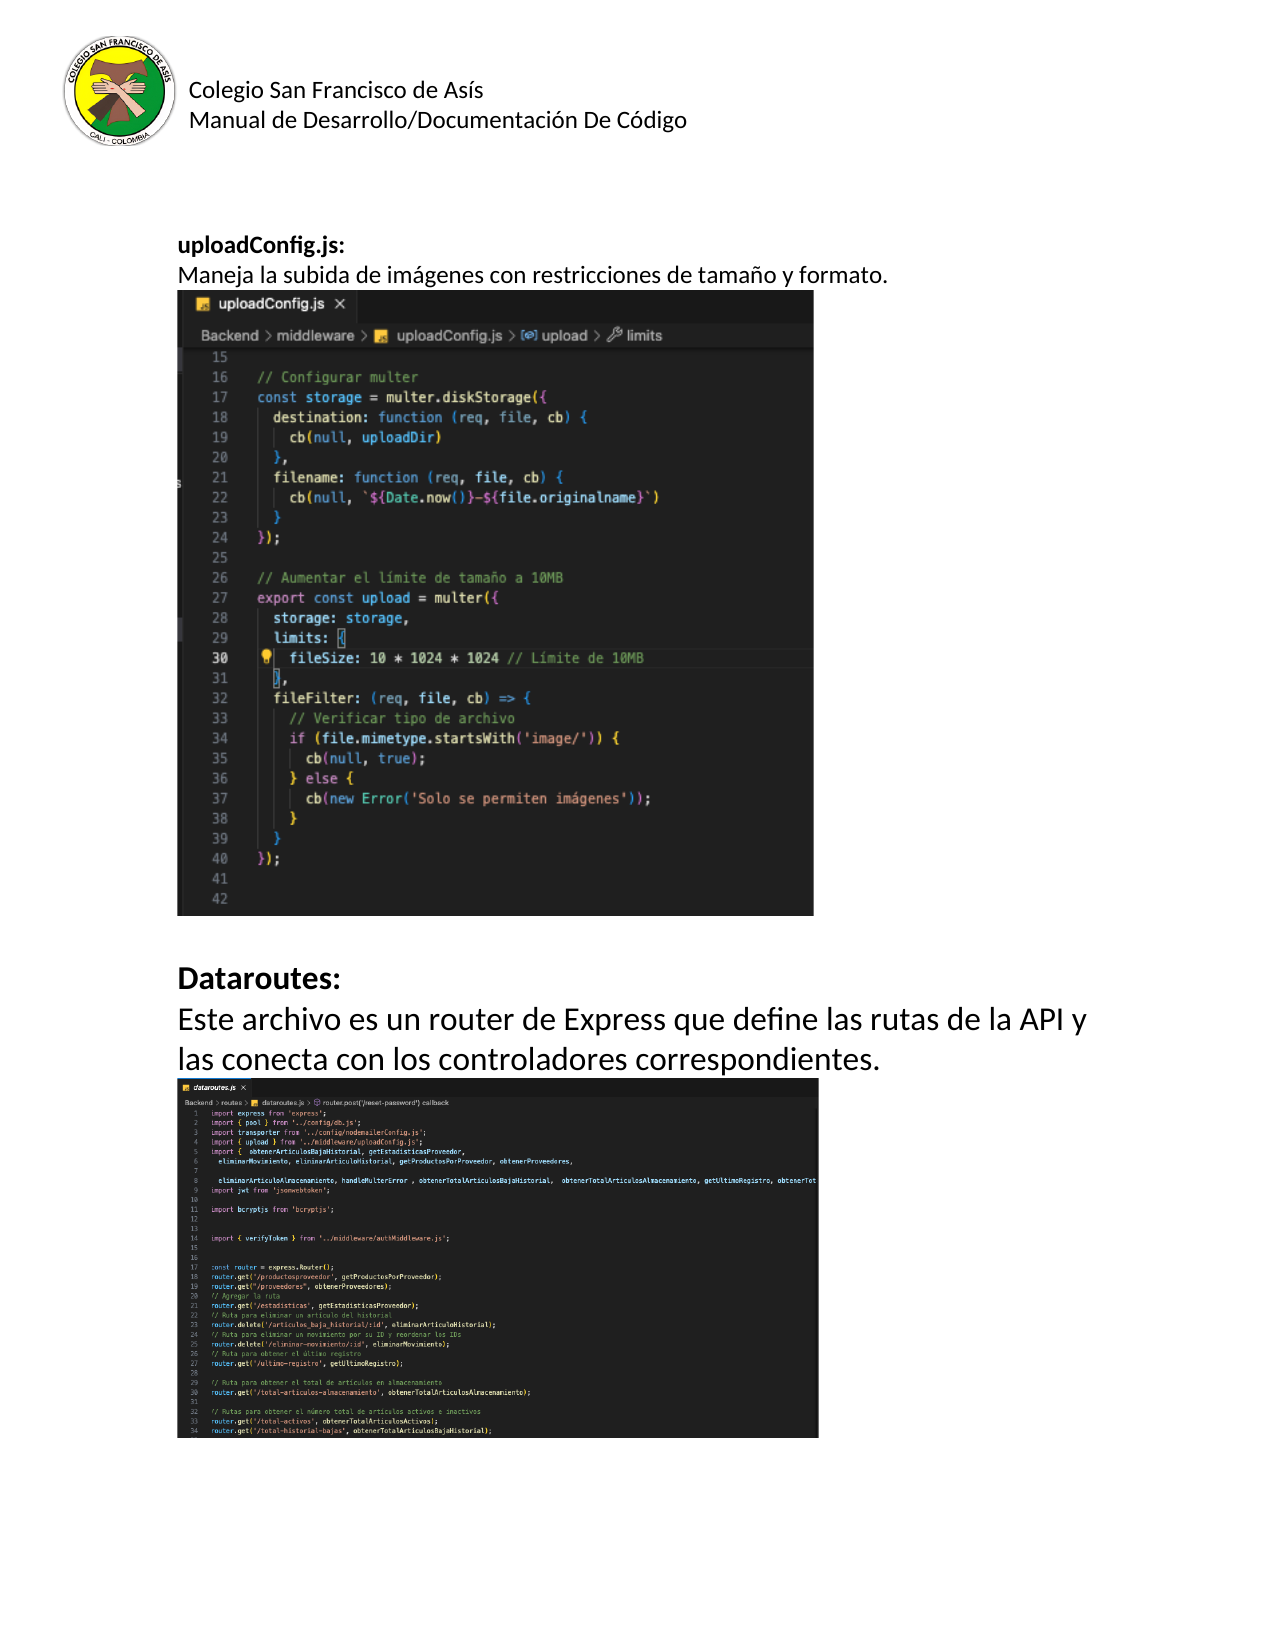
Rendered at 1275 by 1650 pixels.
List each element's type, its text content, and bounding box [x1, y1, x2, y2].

text uploadConfig.js: [177, 229, 1098, 259]
text Dataroutes: [177, 957, 1098, 997]
text Maneja la subida de imágenes con restricciones de tamaño y formato. [177, 259, 1098, 290]
picture [177, 290, 814, 916]
picture [62, 36, 179, 146]
picture [177, 1078, 819, 1438]
